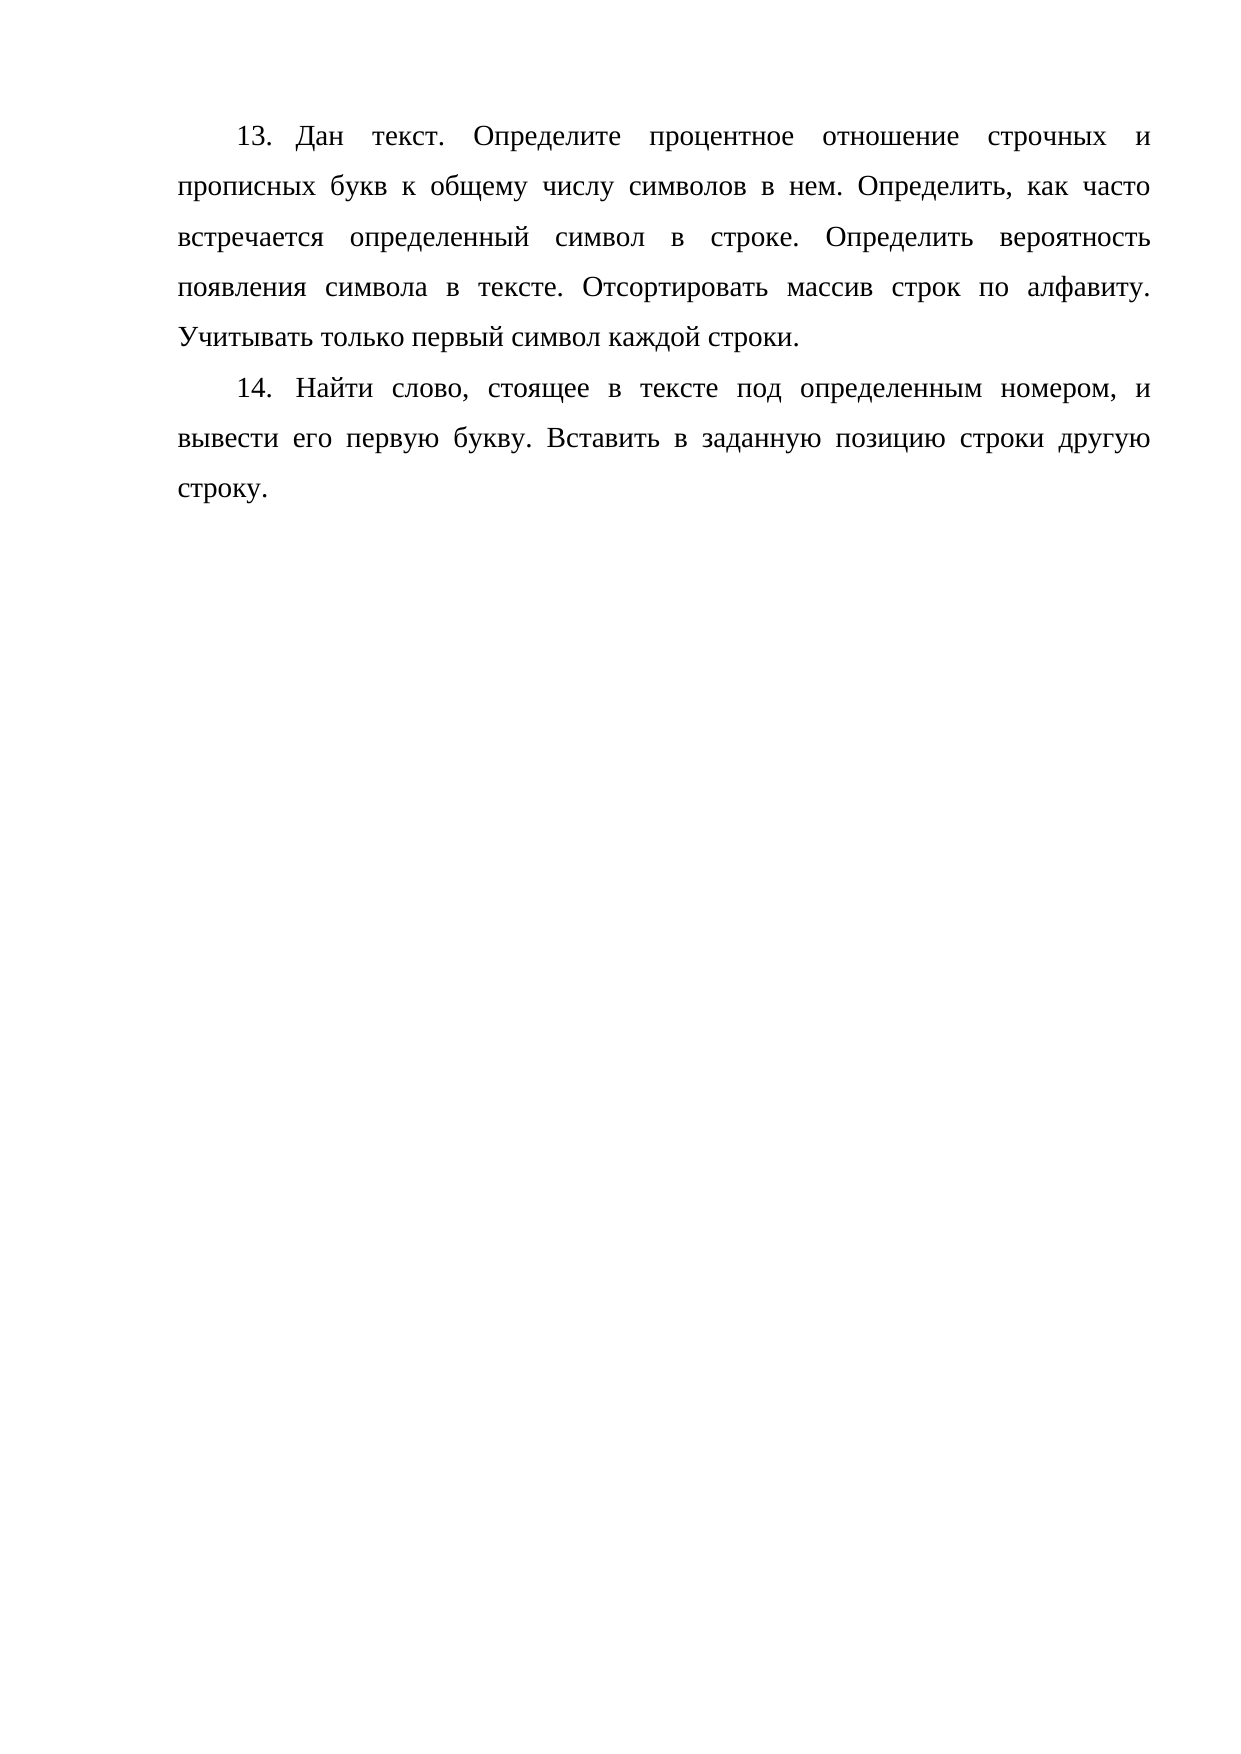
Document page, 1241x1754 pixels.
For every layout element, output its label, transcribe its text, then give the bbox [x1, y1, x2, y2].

list Найти слово, стоящее в тексте под определенным номером, и вывести его первую букву. Вставить в заданную позицию строки другую строку. [177, 370, 1152, 504]
list Дан текст. Определите процентное отношение строчных и прописных букв к общему числу символов в нем. Определить, как часто встречается определенный символ в строке. Определить вероятность появления символа в тексте. Отсортировать массив строк по алфавиту. Учитывать только первый символ каждой строки. [177, 118, 1152, 353]
